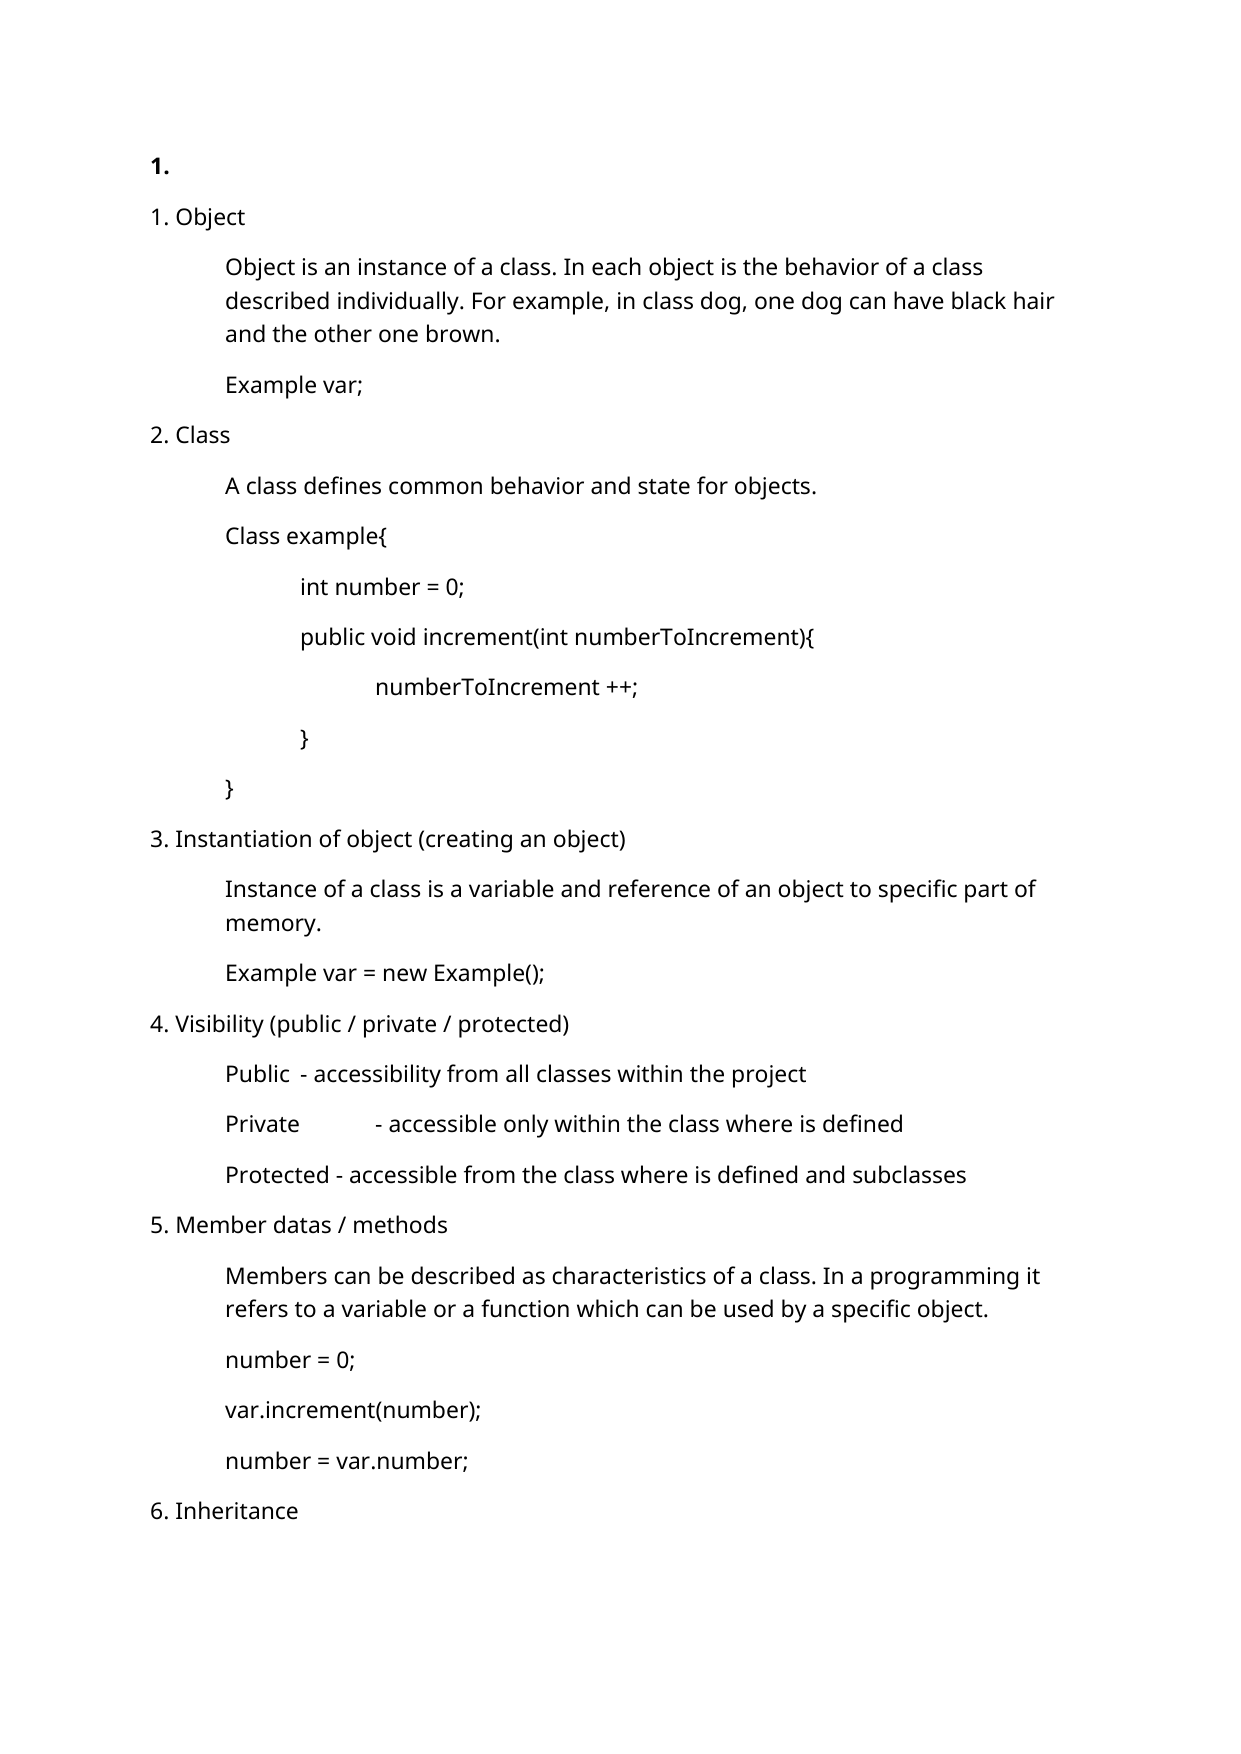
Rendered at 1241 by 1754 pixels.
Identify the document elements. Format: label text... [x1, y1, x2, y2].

text number = 0; [225, 1344, 1090, 1375]
text 4. Visibility (public / private / protected) [150, 1007, 1090, 1039]
text var.increment(number); [225, 1394, 1090, 1425]
text 3. Instantiation of object (creating an object) [150, 822, 1090, 854]
text numberToIncrement ++; [150, 671, 1090, 702]
text Instance of a class is a variable and reference of an object to specific part of memory. [225, 873, 1090, 938]
text public void increment(int numberToIncrement){ [150, 621, 1090, 652]
text 5. Member datas / methods [150, 1209, 1090, 1240]
text 1. Object [150, 200, 1090, 232]
text } [150, 722, 1090, 753]
text A class defines common behavior and state for objects. [150, 469, 1090, 501]
text Object is an instance of a class. In each object is the behavior of a class described individually. For example, in class dog, one dog can have black hair and the other one brown. [225, 251, 1090, 349]
text } [150, 772, 1090, 803]
text Public - accessibility from all classes within the project [150, 1058, 1090, 1089]
text Private - accessible only within the class where is defined [150, 1108, 1090, 1139]
text Members can be described as characteristics of a class. In a programming it refers to a variable or a function which can be used by a specific object. [225, 1259, 1090, 1324]
text 1. [150, 150, 1090, 181]
text Class example{ [150, 520, 1090, 551]
text int number = 0; [150, 570, 1090, 602]
text Example var = new Example(); [150, 957, 1090, 988]
text number = var.number; [225, 1444, 1090, 1476]
text Protected - accessible from the class where is defined and subclasses [150, 1159, 1090, 1190]
text 6. Inheritance [150, 1495, 1090, 1526]
text 2. Class [150, 419, 1090, 450]
text Example var; [225, 369, 1090, 400]
